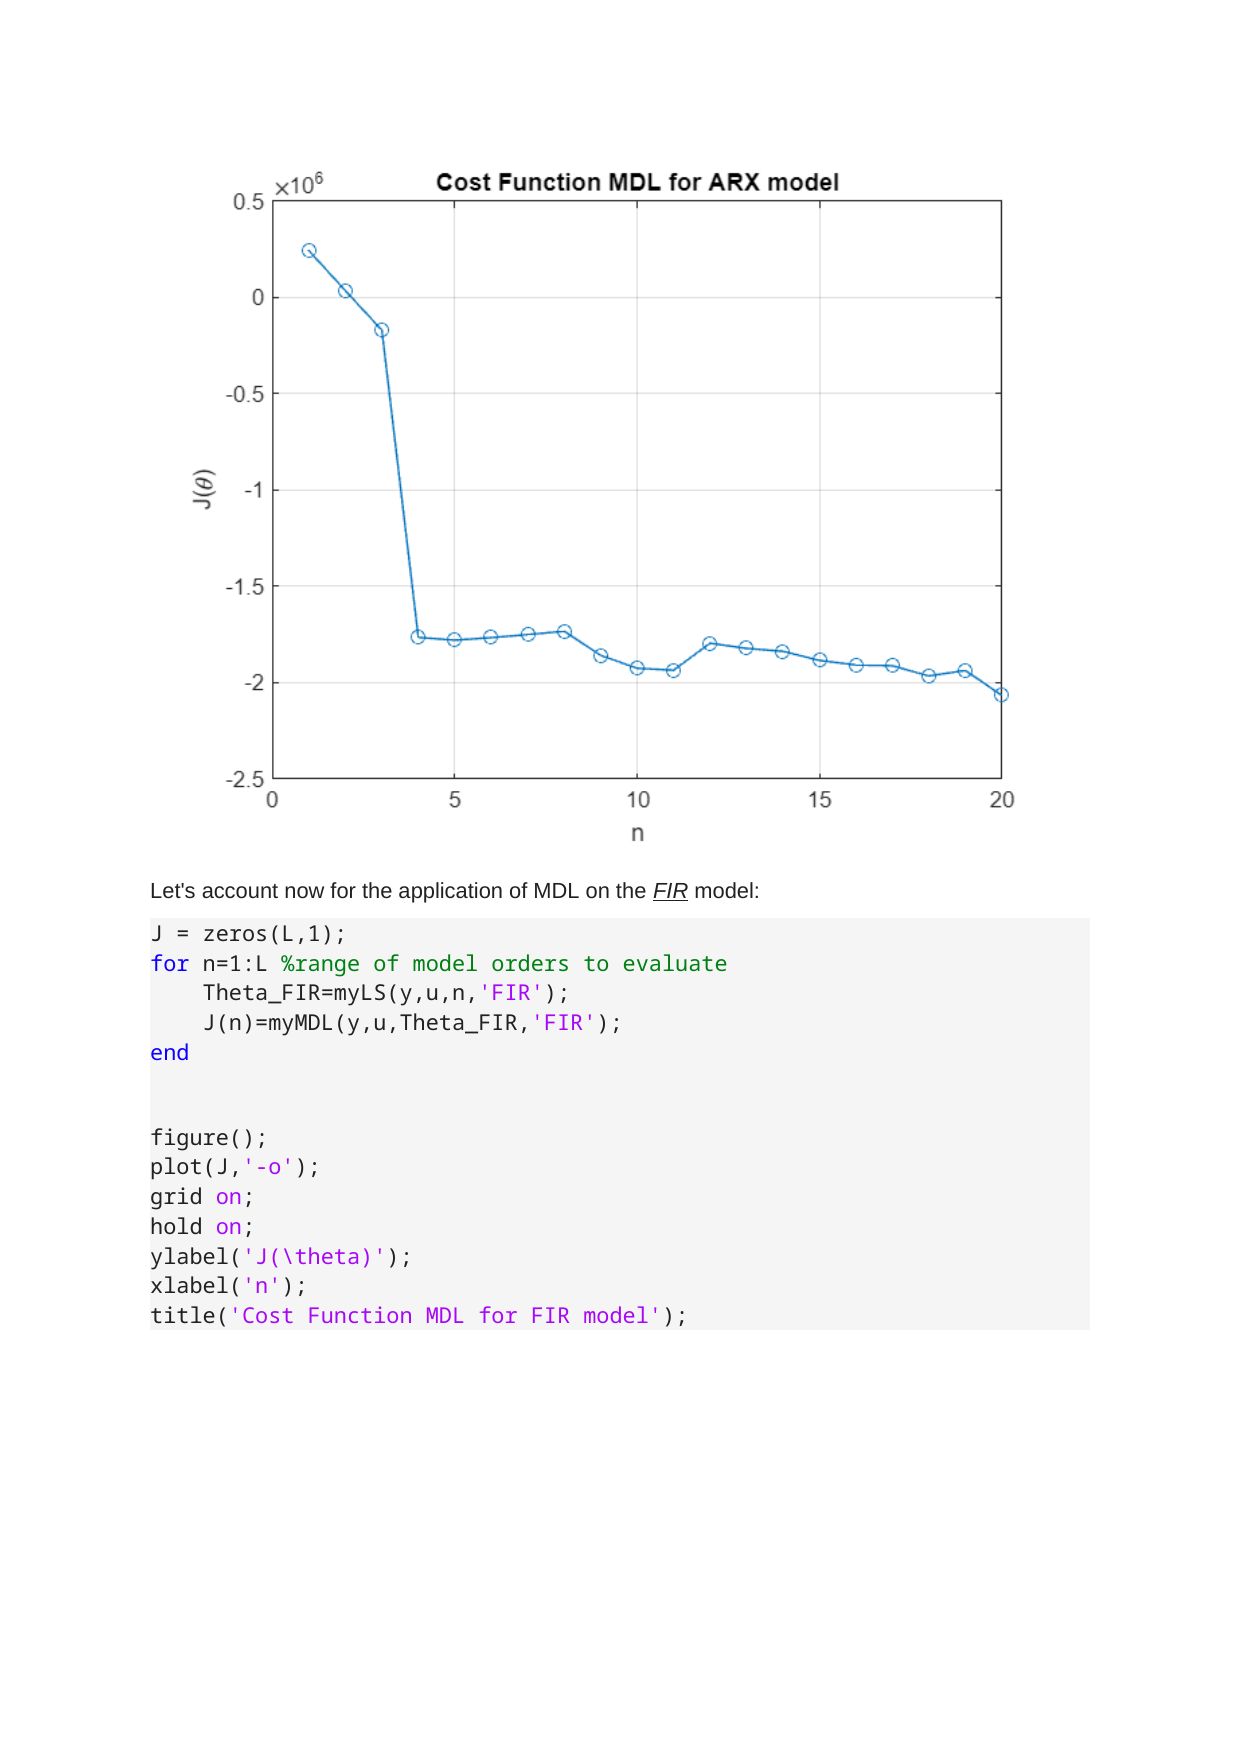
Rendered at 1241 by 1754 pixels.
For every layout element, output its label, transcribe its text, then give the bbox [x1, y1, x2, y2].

text J(n)=myMDL(y,u,Theta_FIR,'FIR'); [150, 1007, 1090, 1037]
text ylabel('J(\theta)'); [150, 1241, 1090, 1270]
text title('Cost Function MDL for FIR model'); [150, 1300, 1090, 1330]
text hold on; [150, 1211, 1090, 1241]
text plot(J,'-o'); [150, 1151, 1090, 1181]
text for n=1:L %range of model orders to evaluate [150, 947, 1090, 977]
text grid on; [150, 1181, 1090, 1211]
picture [150, 150, 1091, 856]
text Theta_FIR=myLS(y,u,n,'FIR'); [150, 977, 1090, 1007]
text end [150, 1037, 1090, 1067]
text figure(); [150, 1121, 1090, 1151]
text J = zeros(L,1); [150, 918, 1090, 947]
text Let's account now for the application of MDL on the FIR model: [150, 871, 1090, 904]
text xlabel('n'); [150, 1270, 1090, 1300]
